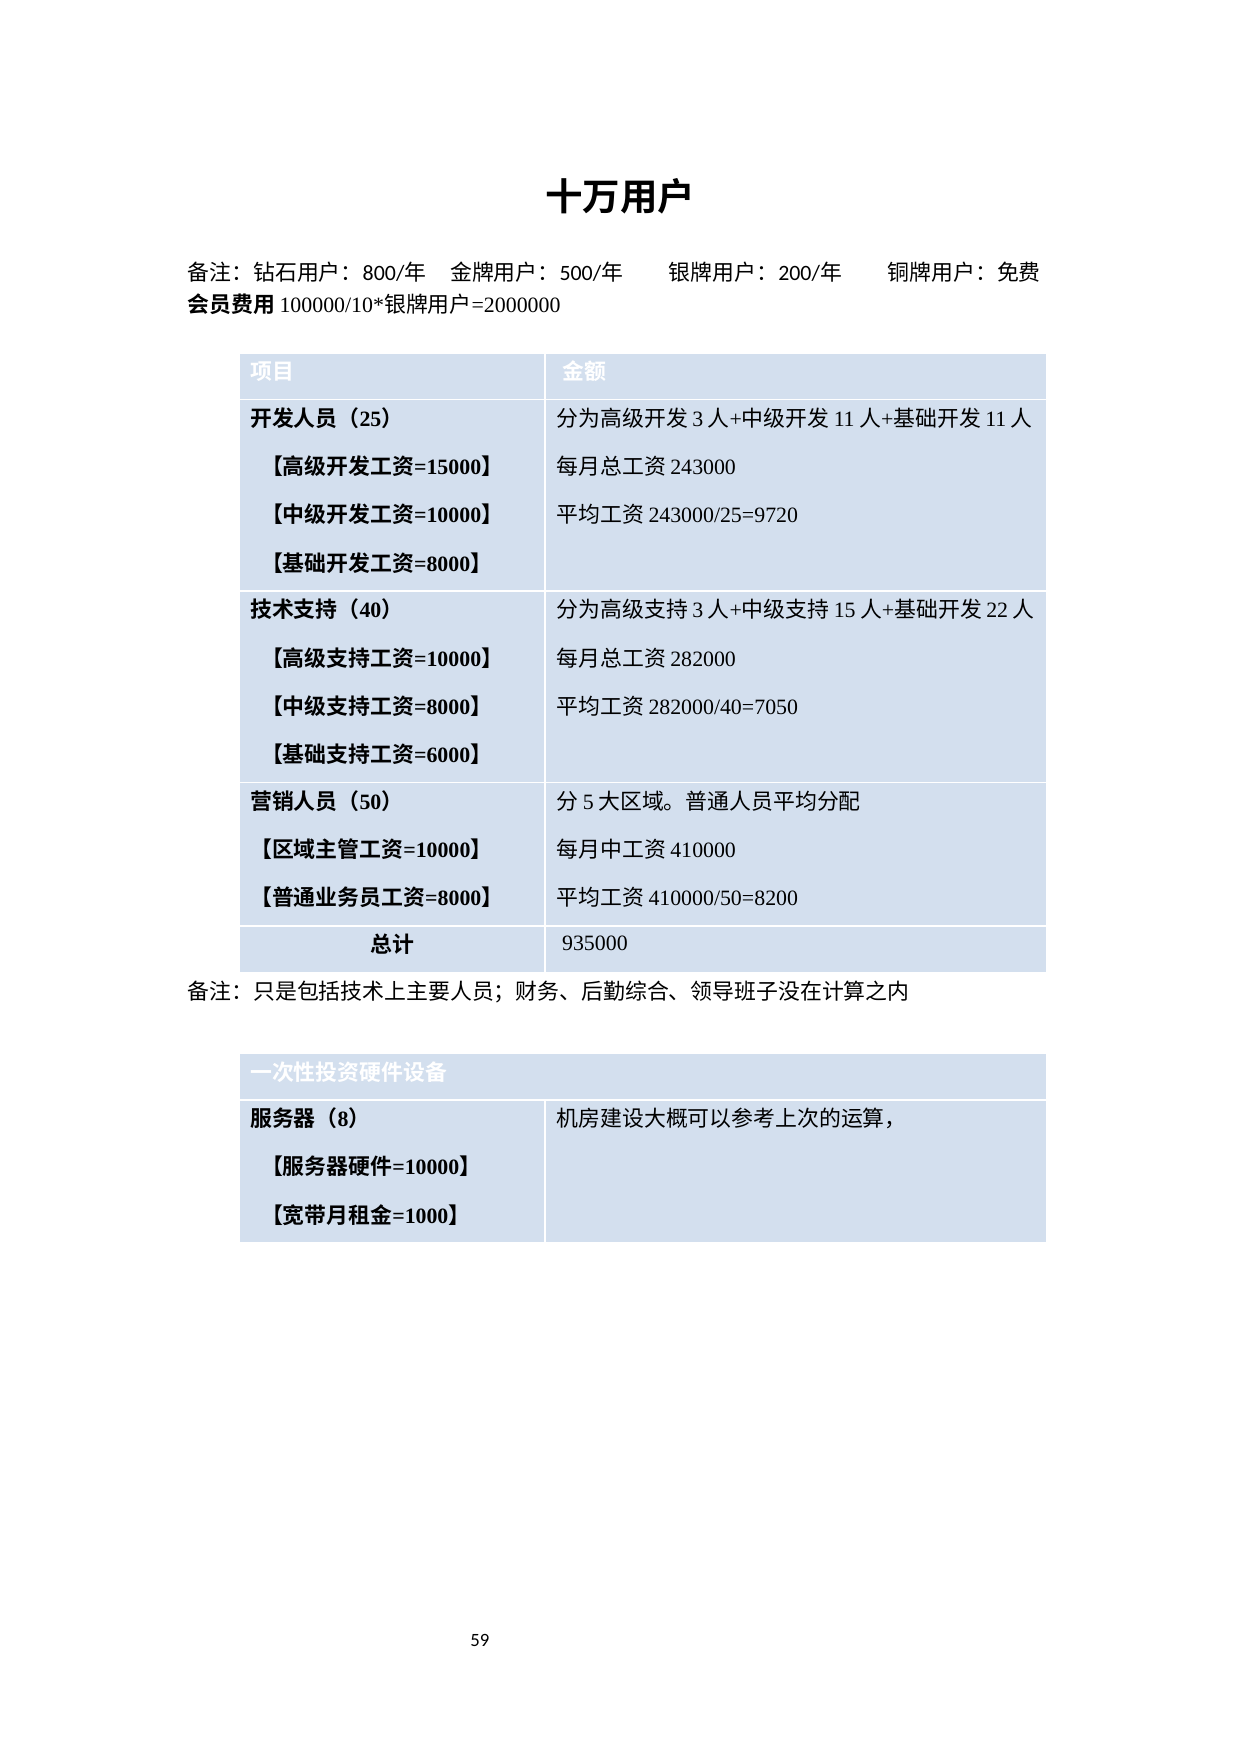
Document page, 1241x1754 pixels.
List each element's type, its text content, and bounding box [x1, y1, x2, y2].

table_cell 开发人员（25） 【高级开发工资=15000】 【中级开发工资=10000】 【基础开发工资=8000】 [240, 400, 544, 590]
table_cell 分为高级开发3人+中级开发11人+基础开发11人 每月总工资243000 平均工资243000/25=9720 [546, 400, 1046, 590]
table_header 一次性投资硬件设备 [240, 1054, 1046, 1099]
table_header 项目 [240, 354, 544, 399]
table_cell 机房建设大概可以参考上次的运算， [546, 1101, 1046, 1242]
text 备注：只是包括技术上主要人员；财务、后勤综合、领导班子没在计算之内 [187, 974, 1053, 1006]
table_cell 分5大区域。普通人员平均分配 每月中工资410000 平均工资410000/50=8200 [546, 783, 1046, 925]
table_cell 935000 [546, 927, 1046, 972]
table_cell 分为高级支持3人+中级支持15人+基础开发22人 每月总工资282000 平均工资282000/40=7050 [546, 592, 1046, 782]
table_cell 总计 [240, 927, 544, 972]
text 十万用户 [187, 162, 1053, 227]
table_cell 技术支持（40） 【高级支持工资=10000】 【中级支持工资=8000】 【基础支持工资=6000】 [240, 592, 544, 782]
table_cell 营销人员（50） 【区域主管工资=10000】 【普通业务员工资=8000】 [240, 783, 544, 925]
text 备注：钻石用户：800/年 金牌用户：500/年 银牌用户：200/年 铜牌用户：免费 [187, 254, 1053, 287]
text 会员费用100000/10*银牌用户=2000000 [187, 287, 1053, 319]
table_cell 服务器（8） 【服务器硬件=10000】 【宽带月租金=1000】 [240, 1101, 544, 1242]
table_header 金额 [546, 354, 1046, 399]
